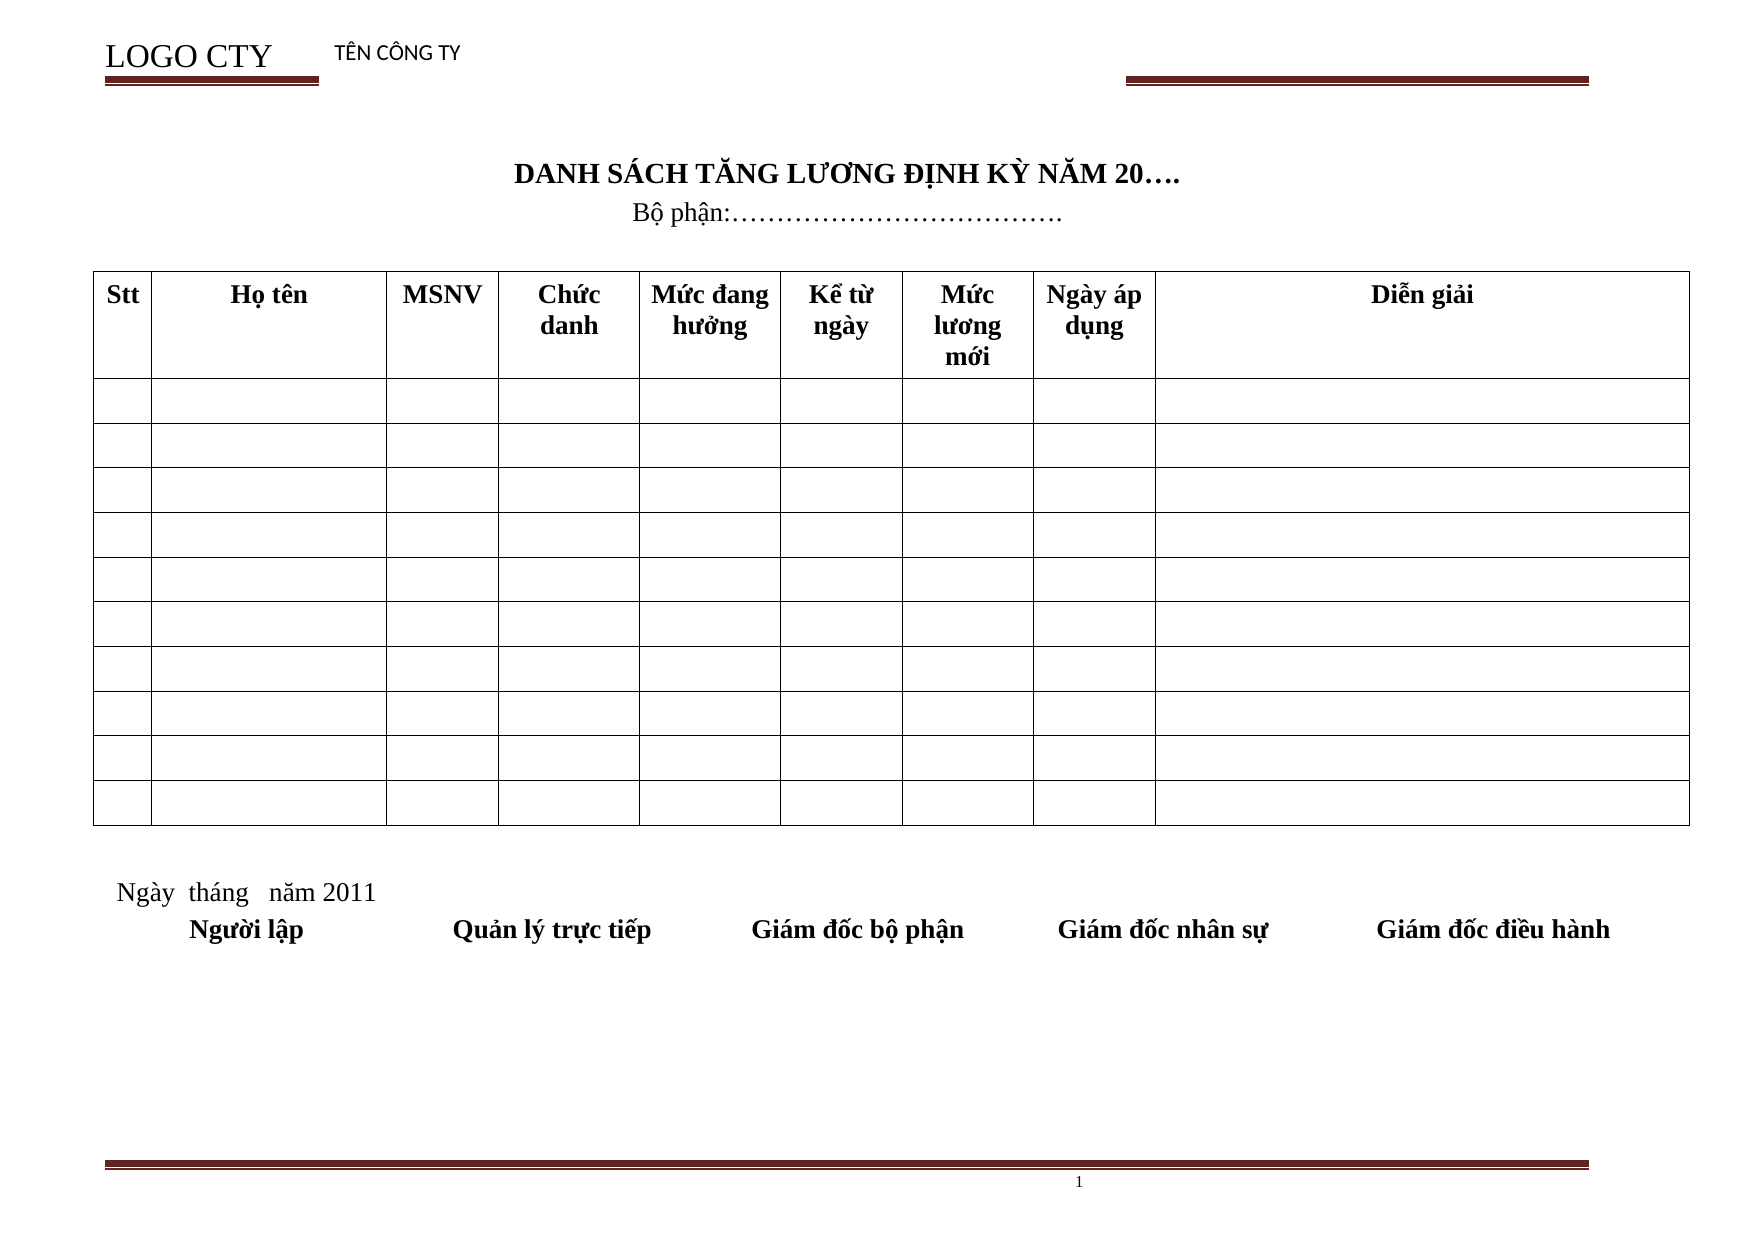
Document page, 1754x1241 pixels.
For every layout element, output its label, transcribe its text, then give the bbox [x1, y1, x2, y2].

table_header Ngày áp dụng [1034, 272, 1155, 378]
table_cell [1156, 647, 1689, 691]
table_cell [781, 468, 902, 512]
table_cell [1034, 602, 1155, 646]
table_cell [499, 647, 639, 691]
table_header Diễn giải [1156, 272, 1689, 378]
table_cell [152, 602, 386, 646]
table_cell [152, 468, 386, 512]
table_header Mức đang hưởng [640, 272, 780, 378]
table_cell [387, 424, 498, 467]
table_cell [1034, 647, 1155, 691]
table_cell [903, 736, 1033, 780]
table_cell [499, 558, 639, 601]
table_header Quản lý trực tiếp [399, 869, 705, 1063]
table_cell [152, 379, 386, 422]
table_cell [781, 558, 902, 601]
table_header Stt [94, 272, 151, 378]
table_cell [94, 379, 151, 422]
table_cell [640, 647, 780, 691]
table_header Họ tên [152, 272, 386, 378]
table_cell [387, 781, 498, 825]
table_cell [1156, 379, 1689, 422]
table_cell [640, 602, 780, 646]
table_header Kể từ ngày [781, 272, 902, 378]
table_cell [499, 736, 639, 780]
table_cell [499, 692, 639, 735]
table_header Giám đốc nhân sự [1010, 869, 1316, 1063]
text Bộ phận:………………………………. [105, 196, 1589, 227]
table_cell [499, 468, 639, 512]
table_header Mức lương mới [903, 272, 1033, 378]
table_cell [781, 781, 902, 825]
table_cell [1034, 781, 1155, 825]
table_cell [1156, 513, 1689, 557]
table_cell [640, 424, 780, 467]
table_cell [152, 736, 386, 780]
table_cell [903, 692, 1033, 735]
table_cell [781, 692, 902, 735]
table_cell [1034, 558, 1155, 601]
table_cell [152, 781, 386, 825]
table_cell [1156, 692, 1689, 735]
table_cell [1034, 468, 1155, 512]
table_cell [387, 513, 498, 557]
table_header MSNV [387, 272, 498, 378]
table_cell [640, 558, 780, 601]
table_cell [640, 468, 780, 512]
table_cell [781, 379, 902, 422]
table_cell [152, 558, 386, 601]
table_cell [387, 468, 498, 512]
table_cell [499, 513, 639, 557]
text DANH SÁCH TĂNG LƯƠNG ĐỊNH KỲ NĂM 20…. [105, 156, 1589, 190]
table_cell [903, 424, 1033, 467]
table_cell [152, 647, 386, 691]
table_cell [499, 781, 639, 825]
table_cell [1034, 379, 1155, 422]
table_cell [1156, 424, 1689, 467]
table_cell [387, 379, 498, 422]
table_cell [781, 513, 902, 557]
table_cell [903, 558, 1033, 601]
table_cell [94, 736, 151, 780]
table_cell [94, 781, 151, 825]
table_cell [903, 379, 1033, 422]
table_cell [640, 781, 780, 825]
table_cell [94, 602, 151, 646]
table_cell [387, 602, 498, 646]
table_cell [1034, 736, 1155, 780]
table_cell [903, 513, 1033, 557]
table_cell [640, 379, 780, 422]
table_cell [781, 736, 902, 780]
table_cell [781, 647, 902, 691]
table_cell [903, 647, 1033, 691]
table_cell [387, 647, 498, 691]
table_header Ngày tháng năm 2011 Người lập [94, 869, 399, 1063]
table_cell [94, 692, 151, 735]
table_cell [387, 558, 498, 601]
table_cell [903, 468, 1033, 512]
table_cell [781, 602, 902, 646]
table_cell [781, 424, 902, 467]
table_cell [499, 424, 639, 467]
table_cell [1156, 602, 1689, 646]
table_cell [1156, 468, 1689, 512]
table_cell [903, 602, 1033, 646]
table_cell [387, 736, 498, 780]
table_cell [640, 692, 780, 735]
table_cell [94, 647, 151, 691]
table_cell [1034, 692, 1155, 735]
table_header Giám đốc bộ phận [705, 869, 1010, 1063]
table_cell [94, 424, 151, 467]
table_cell [499, 602, 639, 646]
table_header Giám đốc điều hành [1316, 869, 1671, 1063]
table_cell [94, 558, 151, 601]
table_cell [152, 692, 386, 735]
table_cell [387, 692, 498, 735]
table_cell [903, 781, 1033, 825]
table_cell [1156, 736, 1689, 780]
table_cell [1034, 424, 1155, 467]
table_cell [640, 736, 780, 780]
table_cell [499, 379, 639, 422]
table_cell [640, 513, 780, 557]
table_cell [1156, 781, 1689, 825]
table_header Chức danh [499, 272, 639, 378]
table_cell [152, 513, 386, 557]
table_cell [94, 513, 151, 557]
table_cell [152, 424, 386, 467]
table_cell [1034, 513, 1155, 557]
table_cell [94, 468, 151, 512]
table_cell [1156, 558, 1689, 601]
